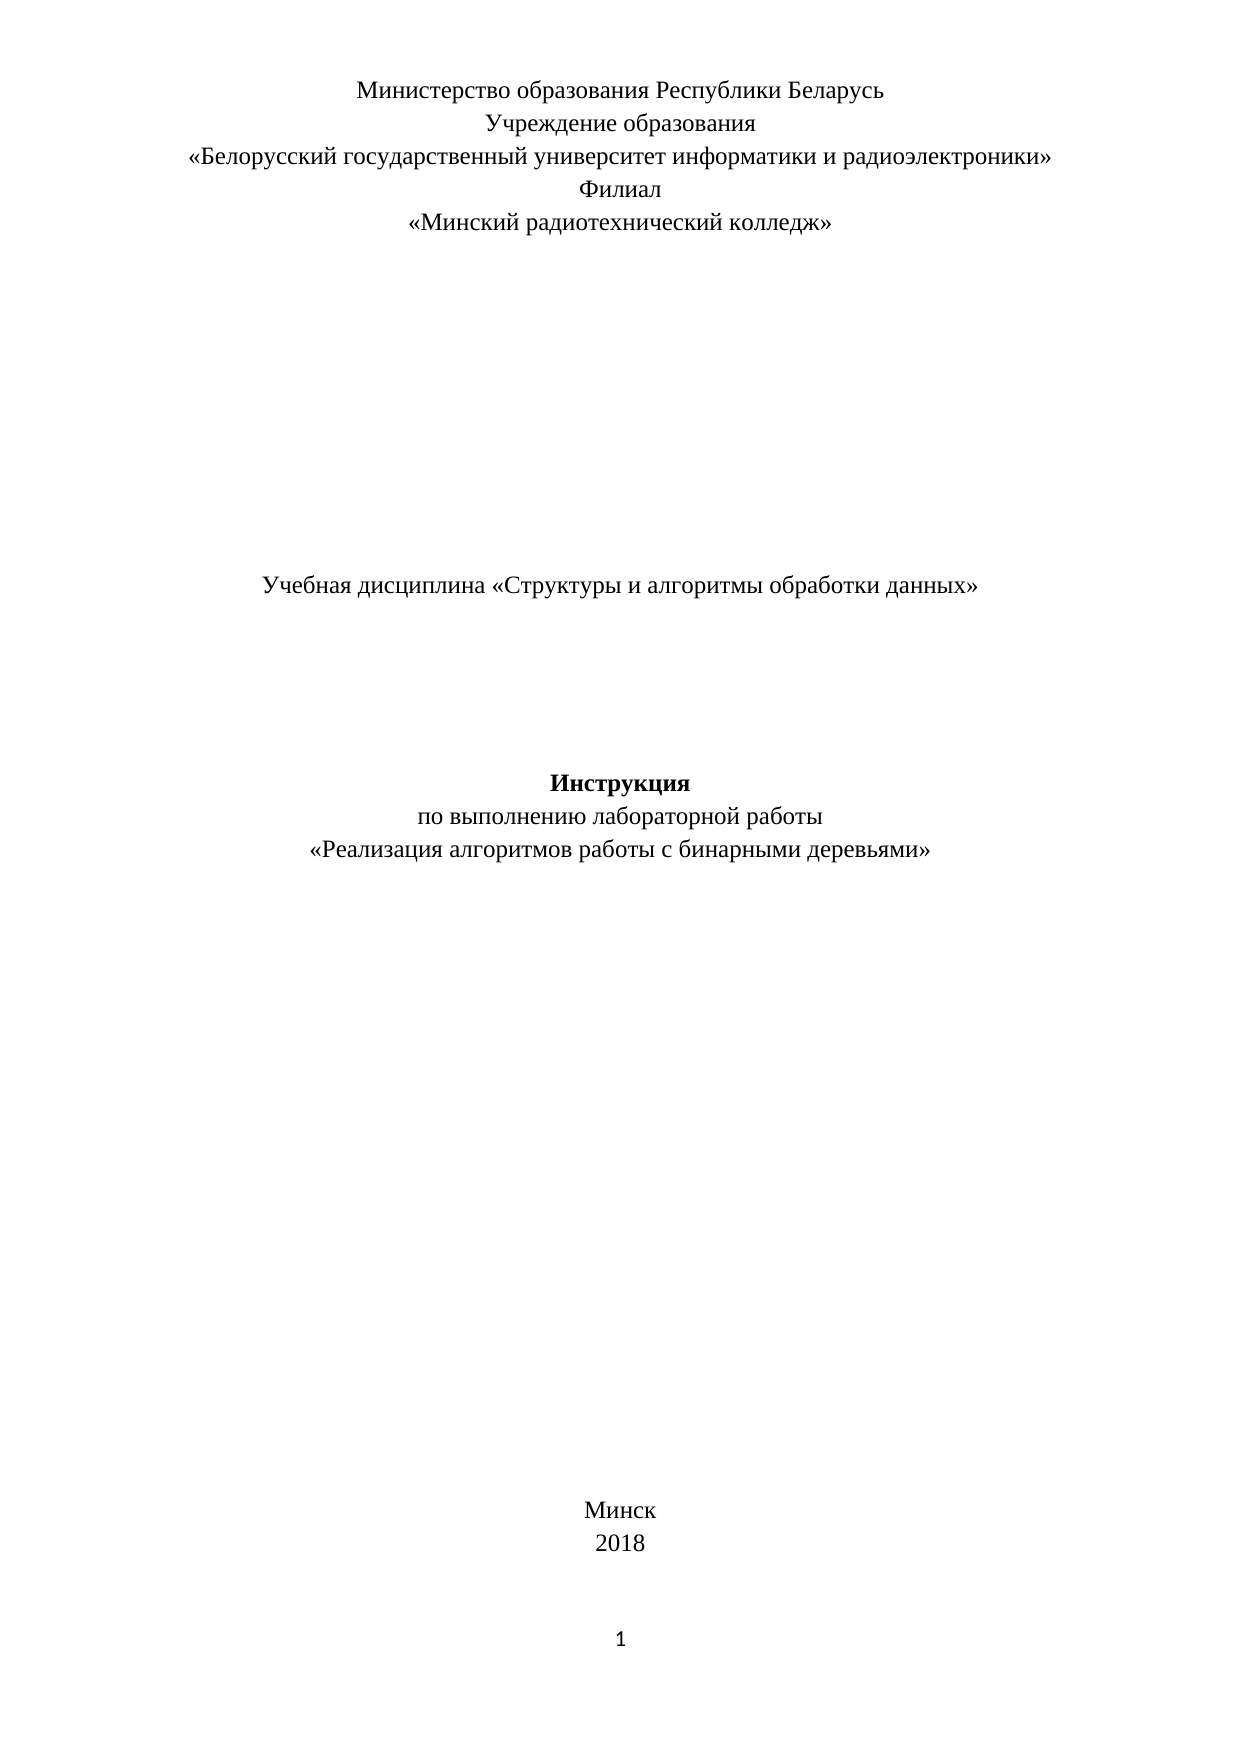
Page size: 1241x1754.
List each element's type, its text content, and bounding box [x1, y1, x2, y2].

text «Реализация алгоритмов работы с бинарными деревьями» [75, 834, 1165, 863]
text «Минский радиотехнический колледж» [75, 207, 1165, 236]
text Минск [75, 1495, 1165, 1524]
text 2018 [75, 1528, 1165, 1557]
text Учреждение образования [75, 108, 1165, 137]
text Филиал [75, 174, 1165, 203]
text Министерство образования Республики Беларусь [75, 75, 1165, 104]
text Инструкция [75, 768, 1165, 797]
text по выполнению лабораторной работы [75, 801, 1165, 830]
text Учебная дисциплина «Структуры и алгоритмы обработки данных» [75, 570, 1165, 599]
text «Белорусский государственный университет информатики и радиоэлектроники» [75, 141, 1165, 170]
